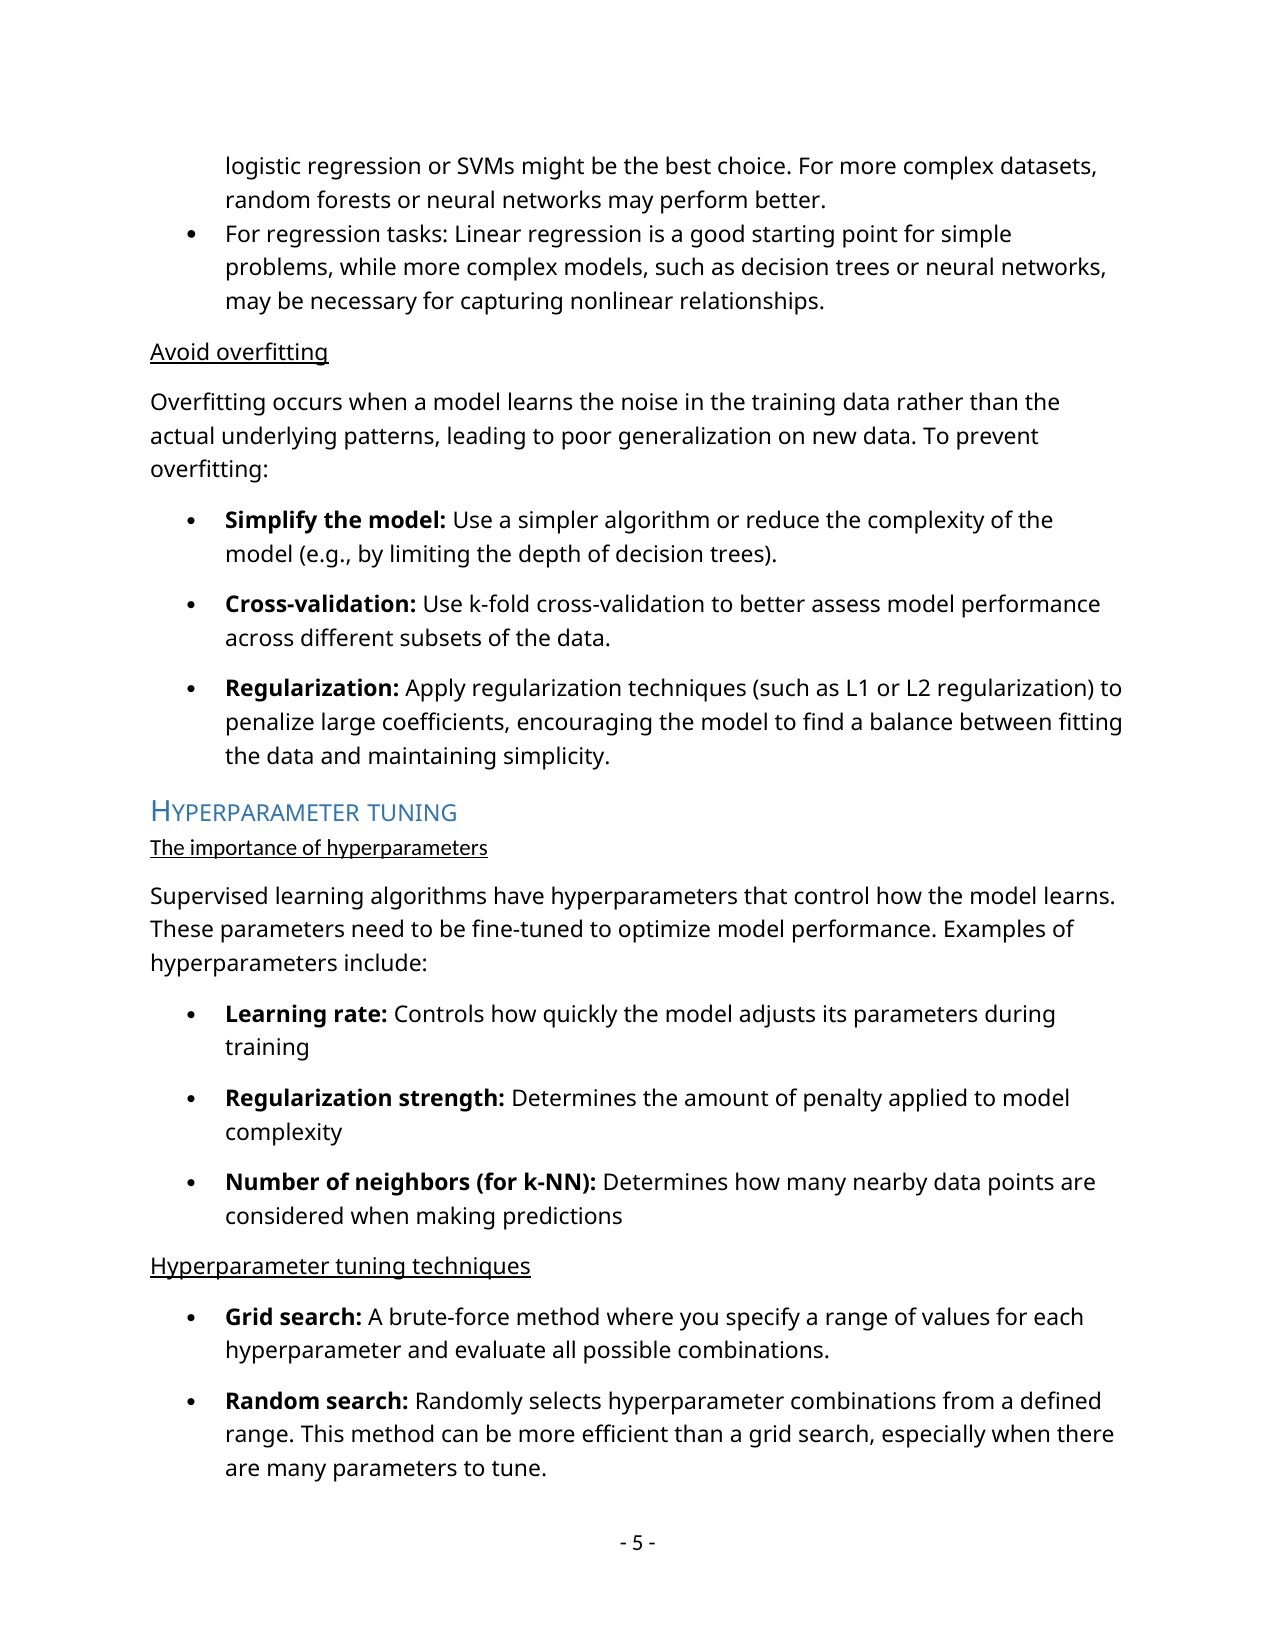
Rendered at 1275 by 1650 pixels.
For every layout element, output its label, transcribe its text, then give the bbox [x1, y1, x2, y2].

list Random search: Randomly selects hyperparameter combinations from a defined range. This method can be more efficient than a grid search, especially when there are many parameters to tune. [187, 1385, 1125, 1483]
list Regularization strength: Determines the amount of penalty applied to model complexity [187, 1082, 1125, 1147]
text The importance of hyperparameters [150, 833, 1125, 861]
list For regression tasks: Linear regression is a good starting point for simple problems, while more complex models, such as decision trees or neural networks, may be necessary for capturing nonlinear relationships. [187, 217, 1125, 316]
list Number of neighbors (for k-NN): Determines how many nearby data points are considered when making predictions [187, 1166, 1125, 1231]
text Hyperparameter tuning techniques [150, 1250, 1125, 1281]
list Cross-validation: Use k-fold cross-validation to better assess model performance across different subsets of the data. [187, 588, 1125, 653]
list Regularization: Apply regularization techniques (such as L1 or L2 regularization) to penalize large coefficients, encouraging the model to find a balance between fitting the data and maintaining simplicity. [187, 672, 1125, 771]
list Grid search: A brute-force method where you specify a range of values for each hyperparameter and evaluate all possible combinations. [187, 1301, 1125, 1366]
text Overfitting occurs when a model learns the noise in the training data rather than the actual underlying patterns, leading to poor generalization on new data. To prevent overfitting: [150, 386, 1125, 484]
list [187, 150, 1125, 215]
list Learning rate: Controls how quickly the model adjusts its parameters during training [187, 998, 1125, 1063]
subtitle Hyperparameter tuning [150, 790, 1125, 830]
text Avoid overfitting [150, 335, 1125, 367]
list Simplify the model: Use a simpler algorithm or reduce the complexity of the model (e.g., by limiting the depth of decision trees). [187, 504, 1125, 569]
text Supervised learning algorithms have hyperparameters that control how the model learns. These parameters need to be fine-tuned to optimize model performance. Examples of hyperparameters include: [150, 880, 1125, 978]
